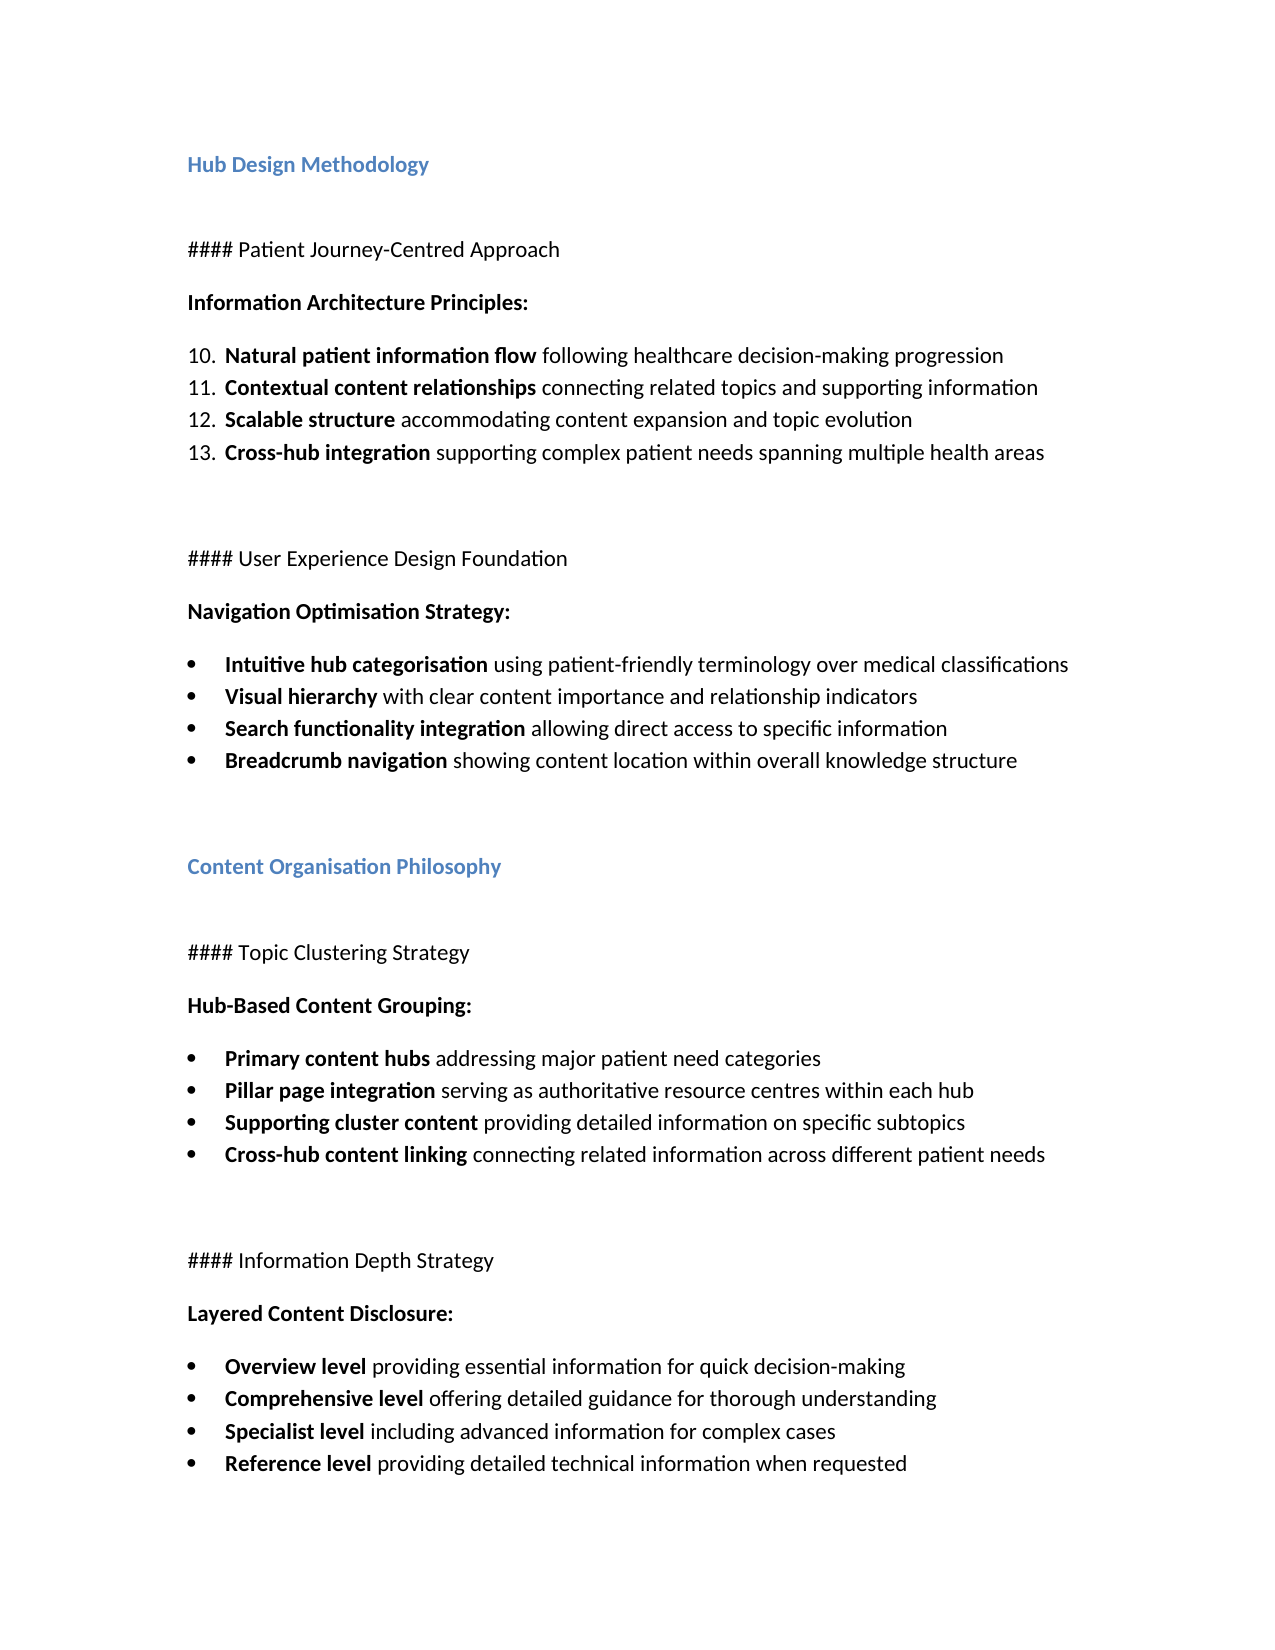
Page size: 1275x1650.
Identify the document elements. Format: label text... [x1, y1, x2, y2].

list Reference level providing detailed technical information when requested [187, 1449, 1087, 1477]
text #### Topic Clustering Strategy [187, 938, 1087, 966]
list Comprehensive level offering detailed guidance for thorough understanding [187, 1384, 1087, 1413]
list Scalable structure accommodating content expansion and topic evolution [187, 406, 1087, 434]
text Information Architecture Principles: [187, 288, 1087, 316]
text #### Information Depth Strategy [187, 1246, 1087, 1274]
text #### Patient Journey-Centred Approach [187, 235, 1087, 263]
list Visual hierarchy with clear content importance and relationship indicators [187, 682, 1087, 710]
subtitle Hub Design Methodology [187, 150, 1087, 178]
subtitle Content Organisation Philosophy [187, 852, 1087, 881]
list Primary content hubs addressing major patient need categories [187, 1044, 1087, 1072]
list Natural patient information flow following healthcare decision-making progression [187, 341, 1087, 369]
list Specialist level including advanced information for complex cases [187, 1417, 1087, 1445]
list Cross-hub content linking connecting related information across different patient needs [187, 1140, 1087, 1168]
list Search functionality integration allowing direct access to specific information [187, 714, 1087, 742]
text Navigation Optimisation Strategy: [187, 597, 1087, 625]
list Supporting cluster content providing detailed information on specific subtopics [187, 1108, 1087, 1136]
text #### User Experience Design Foundation [187, 544, 1087, 572]
text Layered Content Disclosure: [187, 1299, 1087, 1327]
list Intuitive hub categorisation using patient-friendly terminology over medical classifications [187, 650, 1087, 678]
text Hub-Based Content Grouping: [187, 991, 1087, 1019]
list Pillar page integration serving as authoritative resource centres within each hub [187, 1076, 1087, 1104]
list Contextual content relationships connecting related topics and supporting information [187, 373, 1087, 401]
list Cross-hub integration supporting complex patient needs spanning multiple health areas [187, 438, 1087, 466]
list Breadcrumb navigation showing content location within overall knowledge structure [187, 746, 1087, 774]
list Overview level providing essential information for quick decision-making [187, 1352, 1087, 1380]
